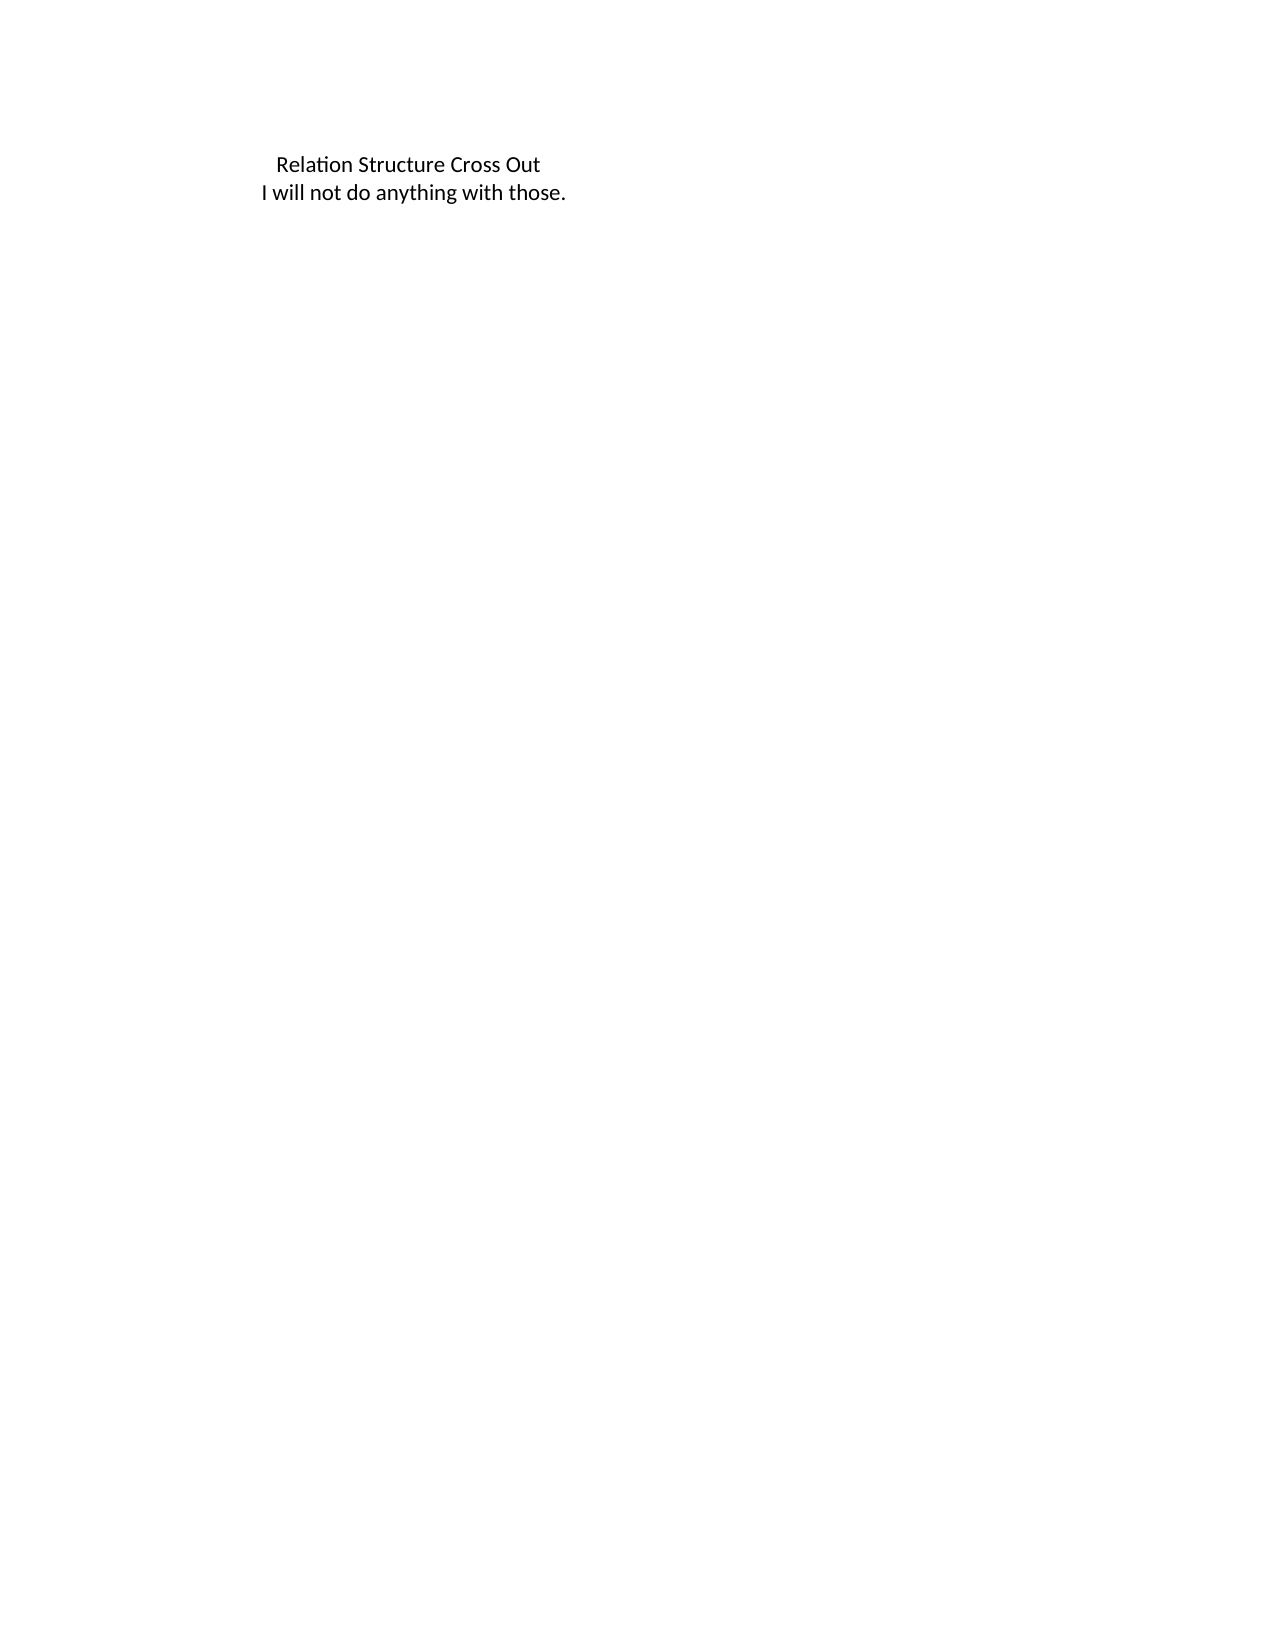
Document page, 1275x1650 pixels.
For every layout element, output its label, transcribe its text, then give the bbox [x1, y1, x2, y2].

text Relation Structure Cross Out [276, 150, 1087, 178]
text I will not do anything with those. [261, 178, 1087, 206]
